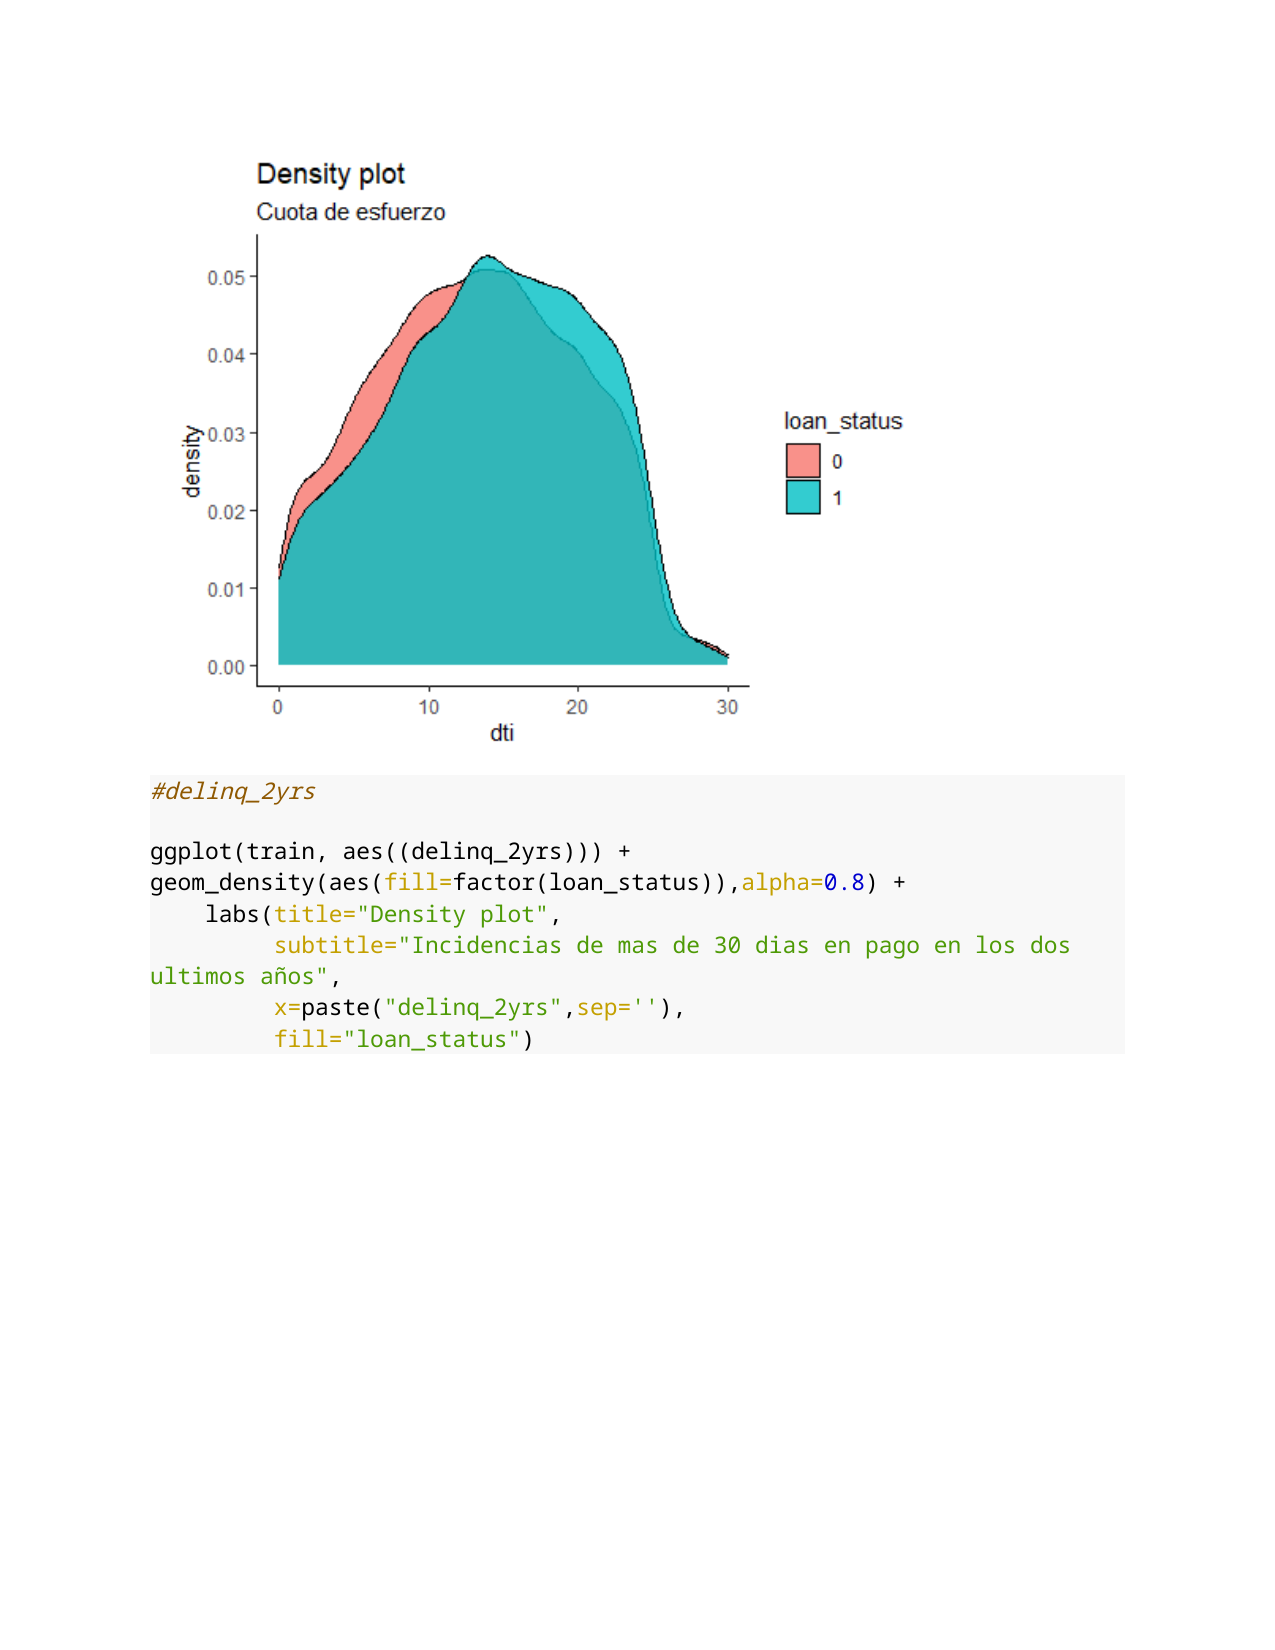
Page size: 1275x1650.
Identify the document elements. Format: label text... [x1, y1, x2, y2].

picture [168, 150, 927, 757]
text #delinq_2yrs ggplot(train, aes((delinq_2yrs))) + geom_density(aes(fill=factor(loan_status)),alpha=0.8) + labs(title="Density plot", subtitle="Incidencias de mas de 30 dias en pago en los dos ultimos años", x=paste("delinq_2yrs",sep=''), fill="loan_status") [150, 775, 1125, 1054]
